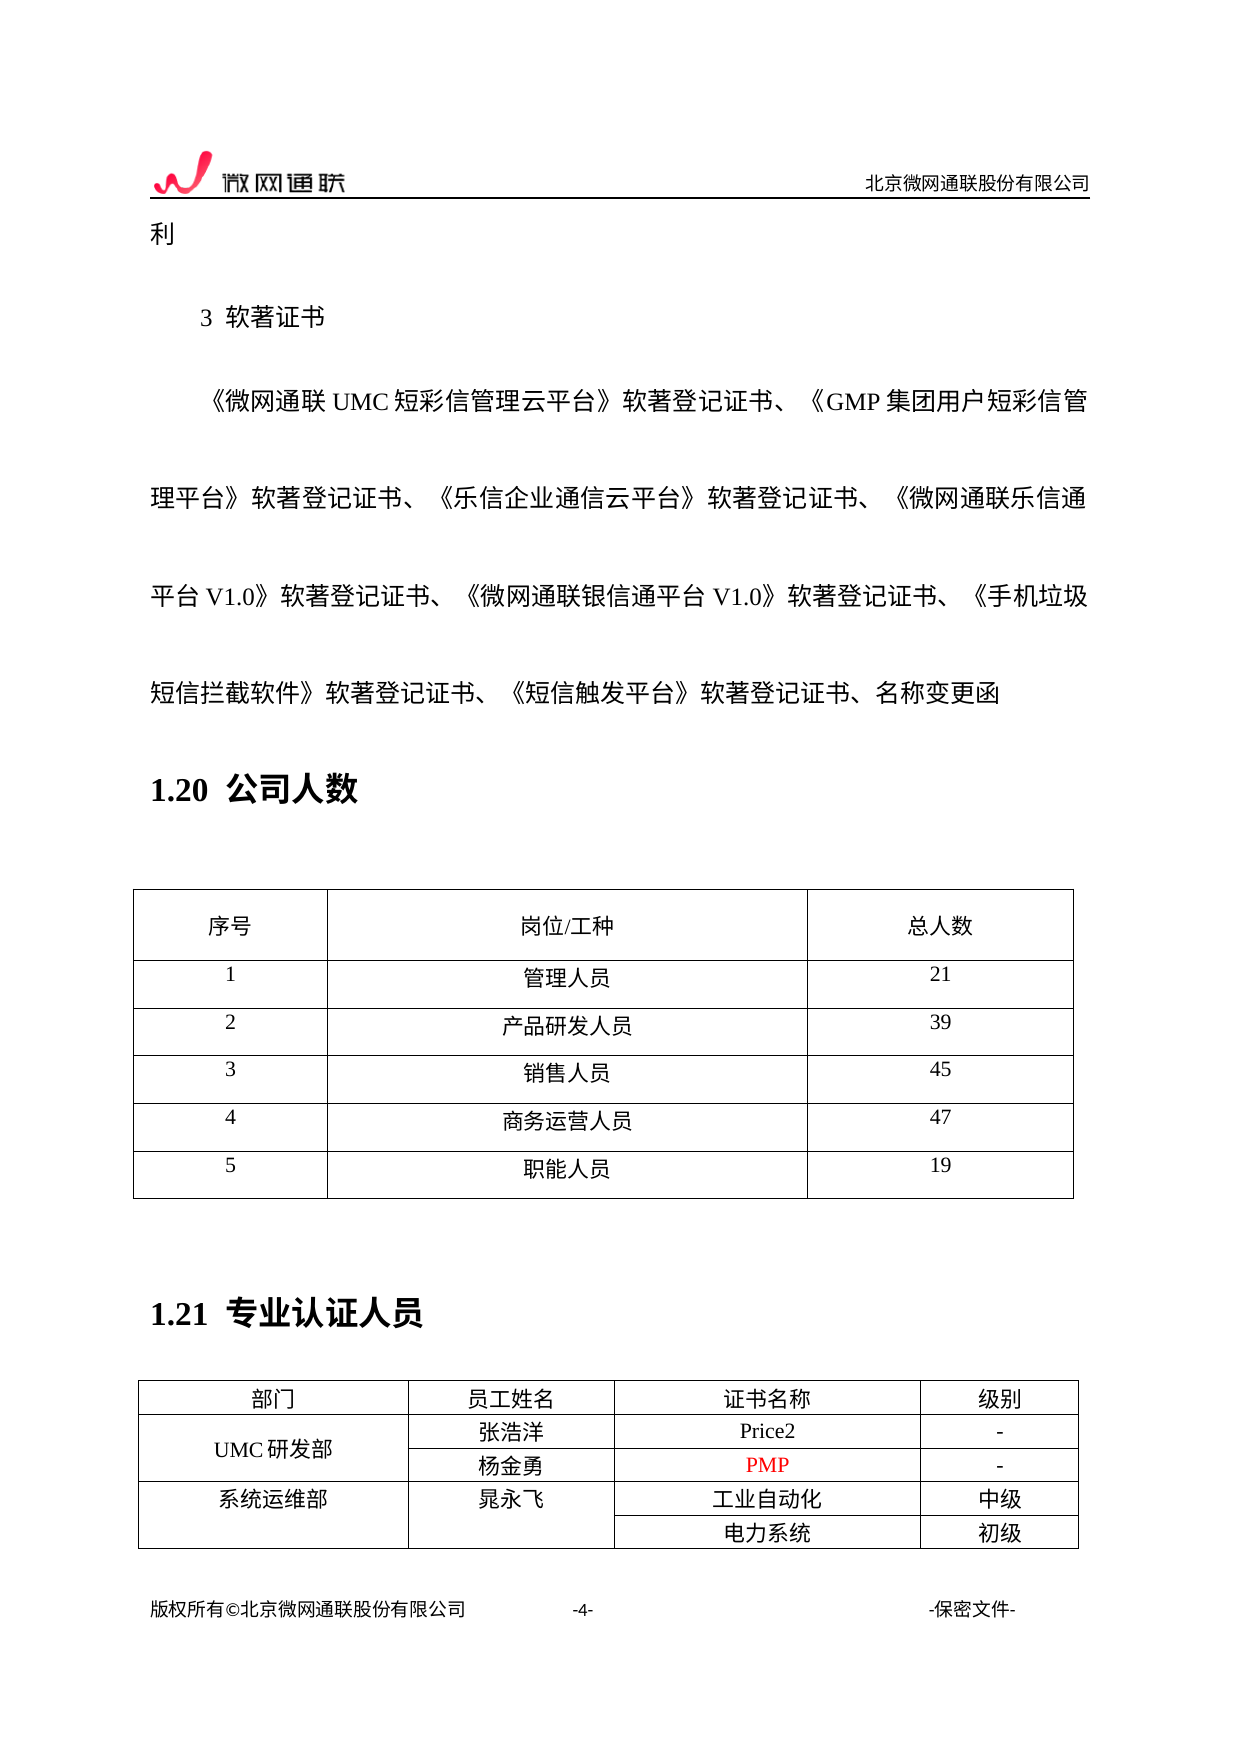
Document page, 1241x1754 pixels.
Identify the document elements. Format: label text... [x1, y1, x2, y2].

text 3 软著证书 [150, 283, 1089, 348]
text 公司人数 [150, 755, 1087, 820]
text 一种任务分发方法及装置专利、一种多语言代码编译方法、分发方法、装置和系统专利、云资源管理方法及装置专利、一种文件分发方法、系统、服务器及客户端专利 [150, 200, 1089, 265]
table_cell Price2 [615, 1415, 920, 1447]
table_header 级别 [921, 1381, 1078, 1414]
table_cell 张浩洋 [409, 1415, 614, 1447]
table_cell 销售人员 [328, 1056, 807, 1103]
picture [153, 146, 358, 195]
table_header 员工姓名 [409, 1381, 614, 1414]
table_cell 产品研发人员 [328, 1009, 807, 1055]
table_cell 管理人员 [328, 961, 807, 1008]
table_cell UMC研发部 [139, 1415, 408, 1481]
table_cell 1 [134, 961, 327, 1008]
text 专业认证人员 [150, 856, 1087, 1344]
table_cell 职能人员 [328, 1152, 807, 1198]
table_cell 45 [808, 1056, 1073, 1103]
table_header 总人数 [808, 890, 1073, 960]
table_cell - [921, 1415, 1078, 1447]
table_cell 5 [134, 1152, 327, 1198]
table_header 岗位/工种 [328, 890, 807, 960]
table_cell 晁永飞 [409, 1482, 614, 1548]
table_cell 工业自动化 [615, 1482, 920, 1514]
table_cell 19 [808, 1152, 1073, 1198]
table_cell PMP [615, 1449, 920, 1481]
table_cell 系统运维部 [139, 1482, 408, 1548]
table_cell - [921, 1449, 1078, 1481]
table_cell 3 [134, 1056, 327, 1103]
table_header 部门 [139, 1381, 408, 1414]
table_cell 4 [134, 1104, 327, 1151]
text 《微网通联UMC短彩信管理云平台》软著登记证书、《GMP集团用户短彩信管理平台》软著登记证书、《乐信企业通信云平台》软著登记证书、《微网通联乐信通平台V1.0》软著登记证书、《微网通联银信通平台V1.0》软著登记证书、《手机垃圾短信拦截软件》软著登记证书、《短信触发平台》软著登记证书、名称变更函 [150, 367, 1089, 724]
table_header 证书名称 [615, 1381, 920, 1414]
table_cell 39 [808, 1009, 1073, 1055]
table_cell 初级 [921, 1516, 1078, 1548]
table_cell 21 [808, 961, 1073, 1008]
table_cell 杨金勇 [409, 1449, 614, 1481]
table_cell 47 [808, 1104, 1073, 1151]
table_cell 2 [134, 1009, 327, 1055]
table_cell 中级 [921, 1482, 1078, 1514]
table_header 序号 [134, 890, 327, 960]
table_cell 商务运营人员 [328, 1104, 807, 1151]
table_cell 电力系统 [615, 1516, 920, 1548]
